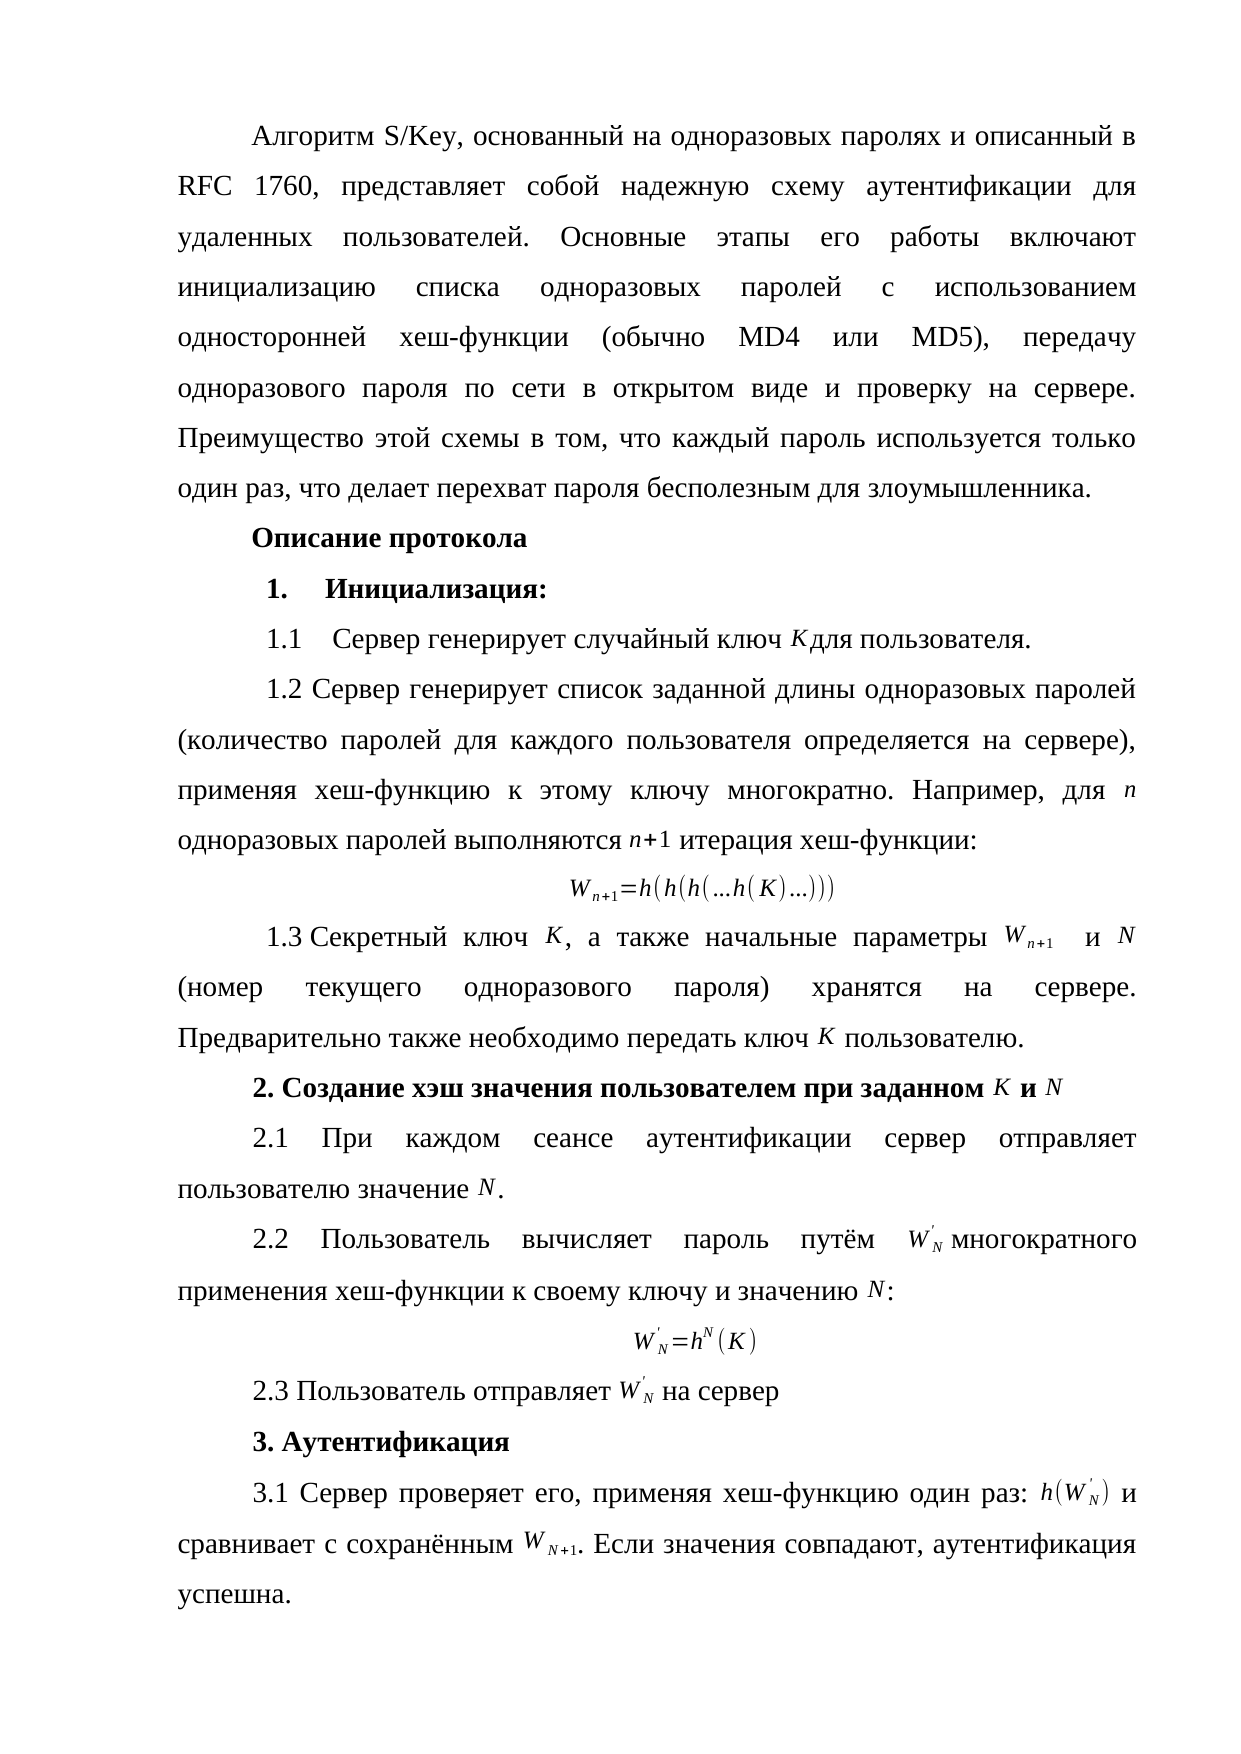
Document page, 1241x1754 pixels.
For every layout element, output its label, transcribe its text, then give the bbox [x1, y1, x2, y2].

list Сервер генерирует случайный ключ для пользователя. [177, 621, 1137, 655]
text Алгоритм S/Key, основанный на одноразовых паролях и описанный в RFC 1760, представляет собой надежную схему аутентификации для удаленных пользователей. Основные этапы его работы включают инициализацию списка одноразовых паролей с использованием односторонней хеш-функции (обычно MD4 или MD5), передачу одноразового пароля по сети в открытом виде и проверку на сервере. Преимущество этой схемы в том, что каждый пароль используется только один раз, что делает перехват пароля бесполезным для злоумышленника. [177, 118, 1137, 504]
text 3.1 Сервер проверяет его, применяя хеш-функцию один раз: и сравнивает с сохранённым ​. Если значения совпадают, аутентификация успешна. [177, 1474, 1137, 1610]
text 1.2 Сервер генерирует список заданной длины одноразовых паролей (количество паролей для каждого пользователя определяется на сервере), применяя хеш-функцию к этому ключу многократно. Например, для одноразовых паролей выполняются итерация хеш-функции: [177, 672, 1137, 856]
text 1.3 Секретный ключ , а также начальные параметры и (номер текущего одноразового пароля) хранятся на сервере. Предварительно также необходимо передать ключ пользователю. [177, 919, 1137, 1053]
text Описание протокола [177, 521, 1137, 554]
text 2.3 Пользователь отправляет на сервер [177, 1372, 1137, 1407]
list Инициализация: [177, 571, 1137, 604]
text 2.1 При каждом сеансе аутентификации сервер отправляет пользователю значение . [177, 1120, 1137, 1204]
text 3. Аутентификация [177, 1424, 1137, 1457]
text 2. Создание хэш значения пользователем при заданном и [252, 1070, 1137, 1104]
text 2.2 Пользователь вычисляет пароль путём многократного применения хеш-функции к своему ключу и значению : [177, 1221, 1137, 1306]
